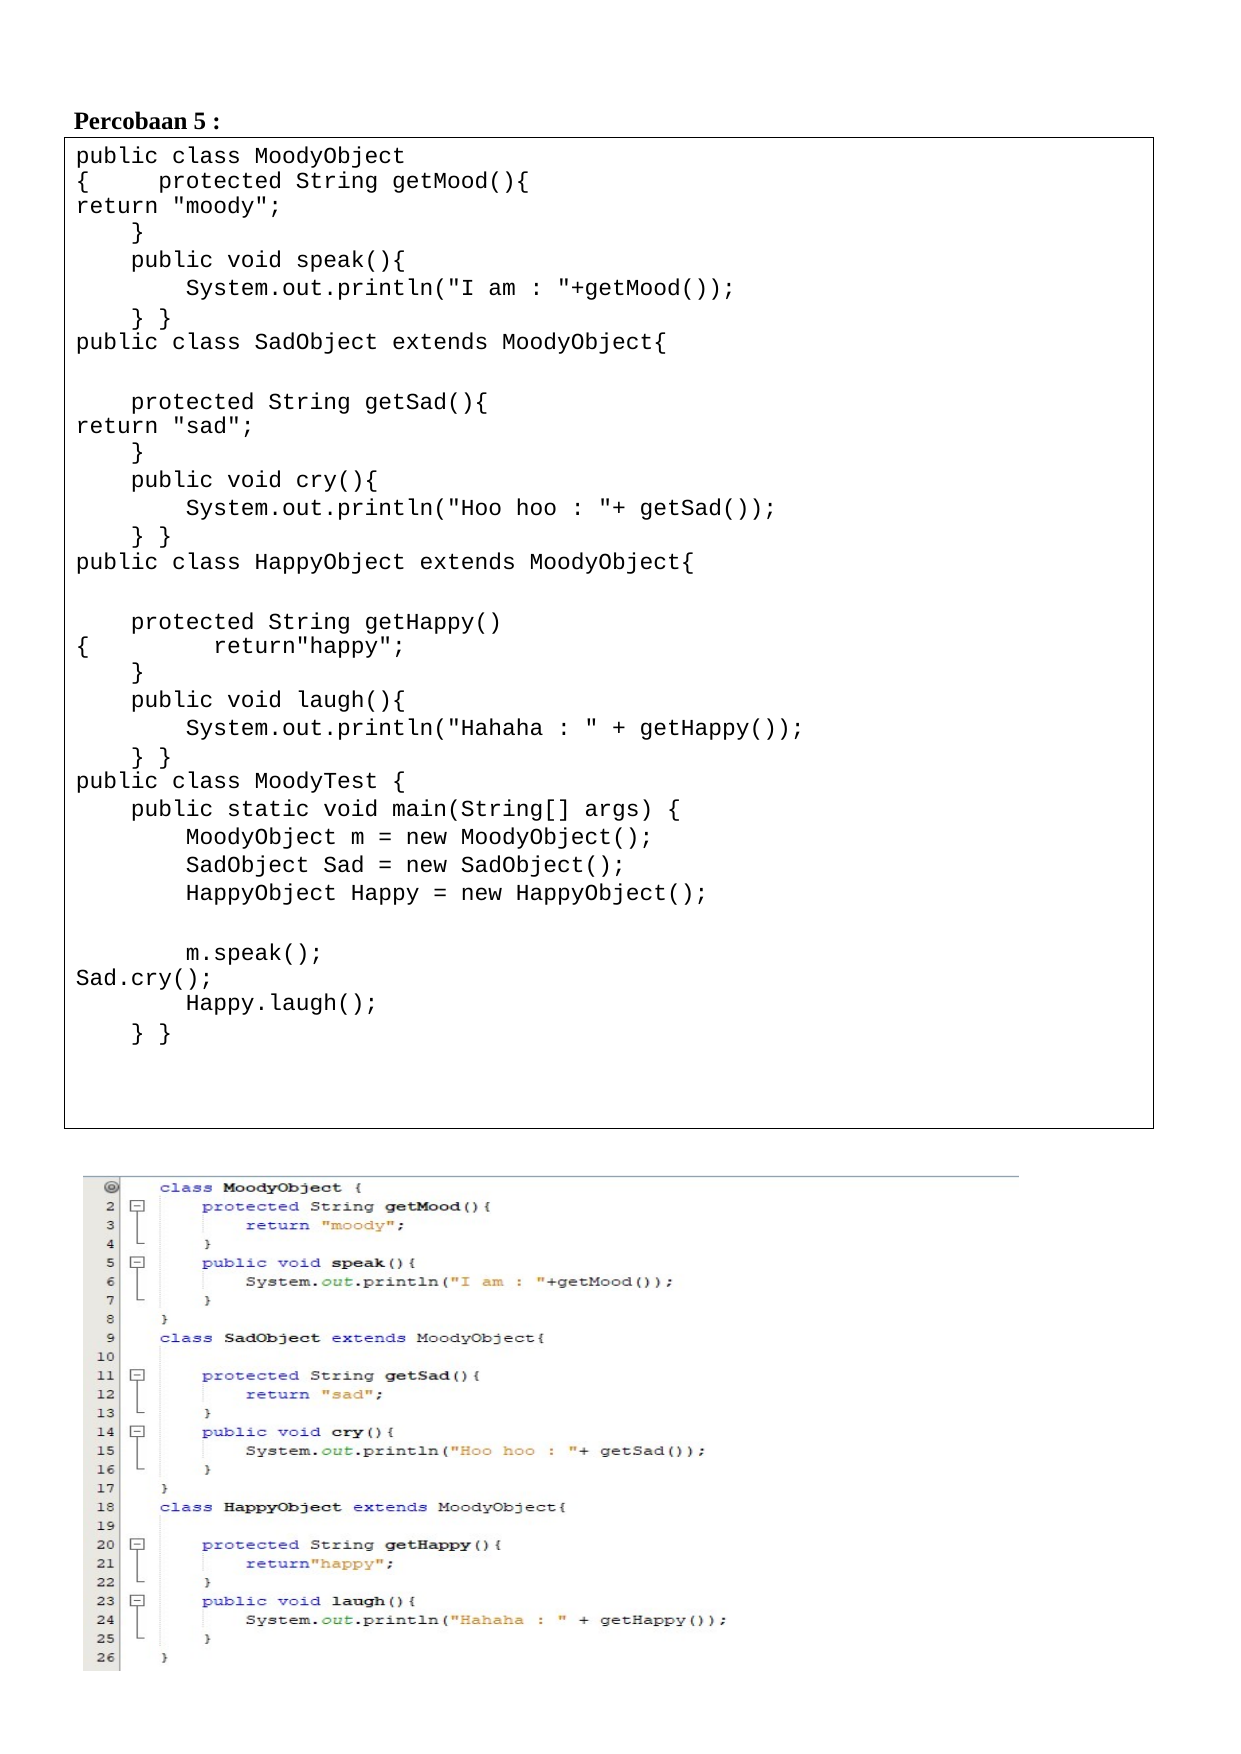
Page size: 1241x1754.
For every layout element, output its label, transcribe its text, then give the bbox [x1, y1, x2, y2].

table_header public class MoodyObject { protected String getMood(){ return "moody"; } public void speak(){ System.out.println("I am : "+getMood()); } } public class SadObject extends MoodyObject{ protected String getSad(){ return "sad"; } public void cry(){ System.out.println("Hoo hoo : "+ getSad()); } } public class HappyObject extends MoodyObject{ protected String getHappy(){ return"happy"; } public void laugh(){ System.out.println("Hahaha : " + getHappy()); } } public class MoodyTest { public static void main(String[] args) { MoodyObject m = new MoodyObject(); SadObject Sad = new SadObject(); HappyObject Happy = new HappyObject(); m.speak(); Sad.cry(); Happy.laugh(); } } [65, 138, 1153, 1127]
text Percobaan 5 : [73, 106, 863, 135]
picture [83, 1175, 1019, 1671]
